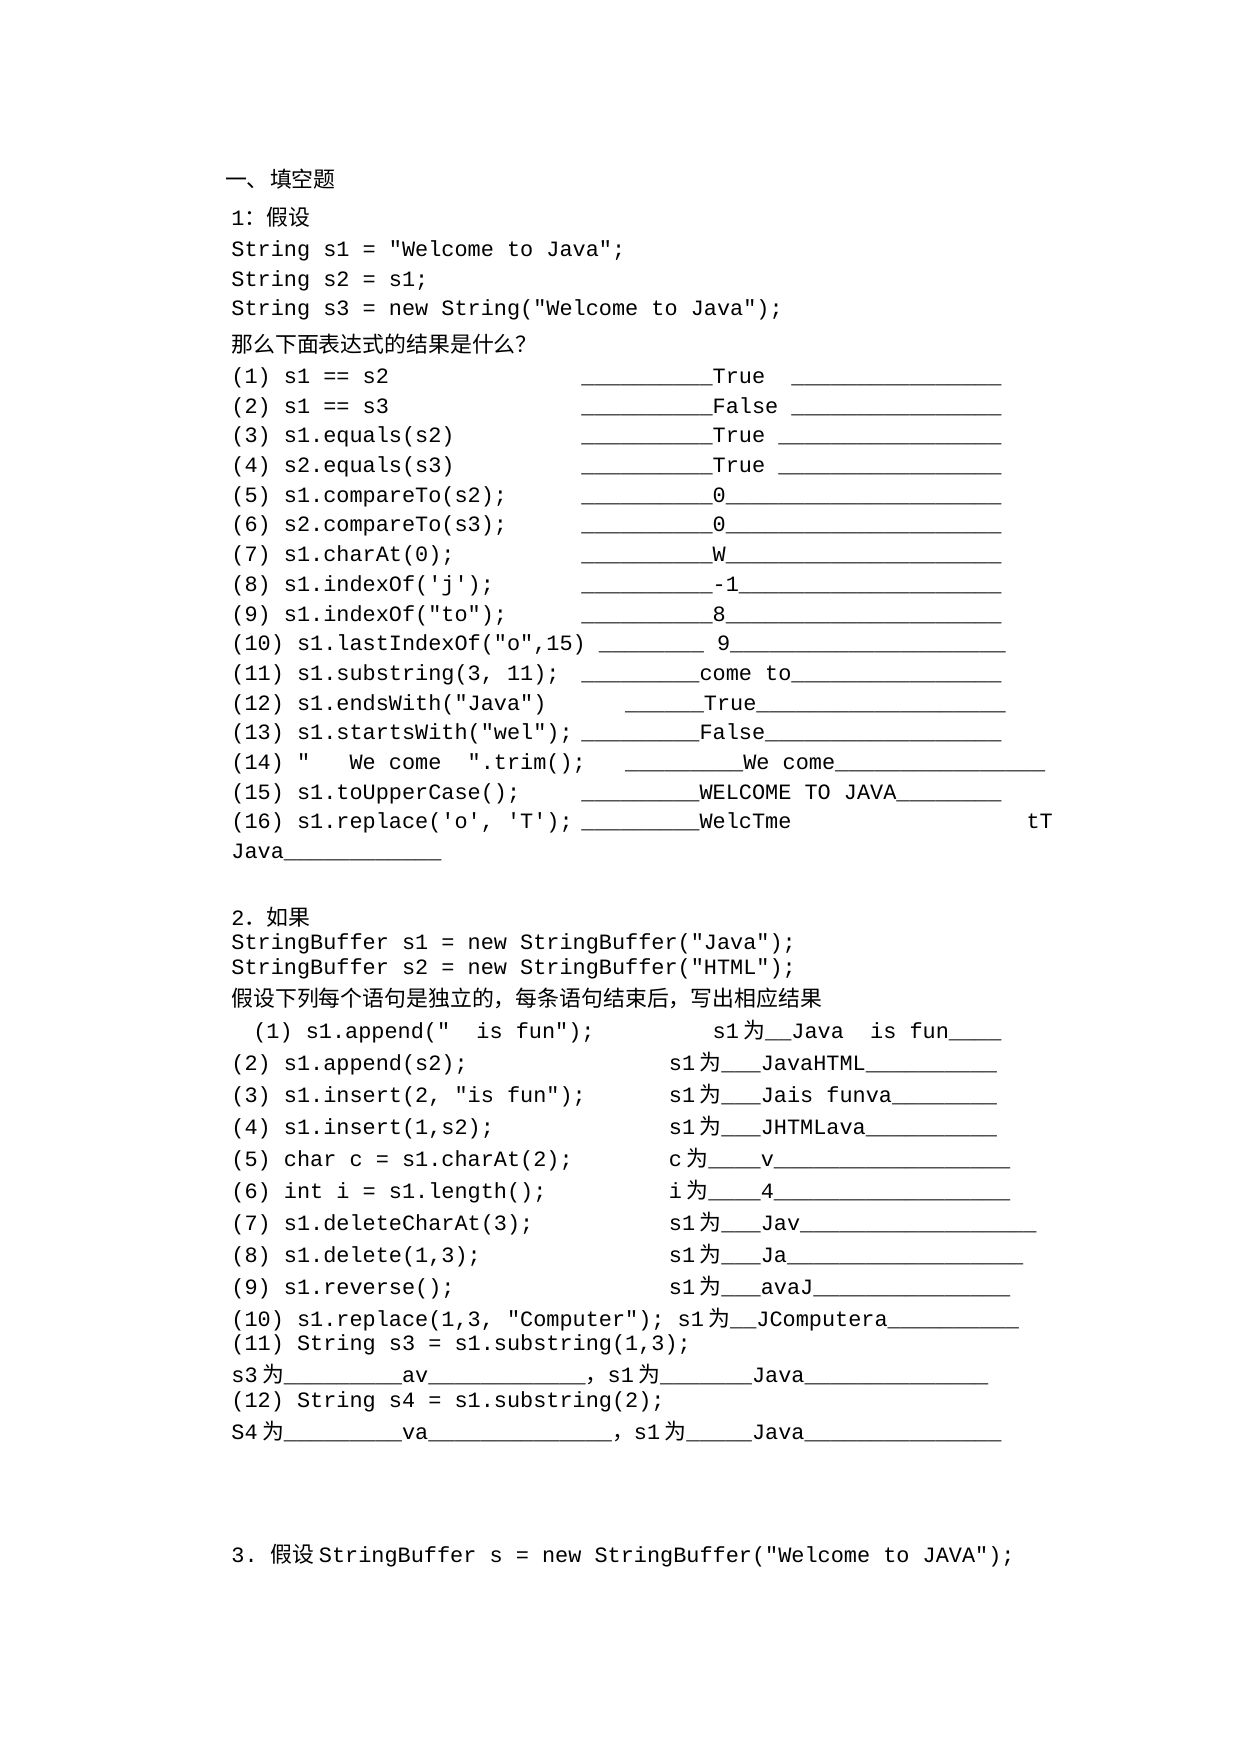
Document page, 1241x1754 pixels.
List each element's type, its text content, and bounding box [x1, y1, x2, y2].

text (2) s1 == s3 __________False ________________ [231, 395, 1053, 420]
list 填空题 [225, 162, 1053, 194]
text (3) s1.equals(s2) __________True _________________ [231, 424, 1053, 449]
text 假设下列每个语句是独立的，每条语句结束后，写出相应结果 [187, 981, 1053, 1013]
text StringBuffer s2 = new StringBuffer("HTML"); [187, 956, 1053, 981]
text (13) s1.startsWith("wel"); _________False__________________ [231, 721, 1053, 746]
text (15) s1.toUpperCase(); _________WELCOME TO JAVA________ [231, 781, 1053, 806]
text 3. 假设StringBuffer s = new StringBuffer("Welcome to JAVA"); [187, 1537, 1053, 1569]
text (7) s1.deleteCharAt(3); s1为___Jav__________________ [187, 1205, 1053, 1237]
text (5) s1.compareTo(s2); __________0_____________________ [231, 484, 1053, 509]
text (5) char c = s1.charAt(2); c为____v__________________ [187, 1141, 1053, 1173]
text (4) s2.equals(s3) __________True _________________ [231, 454, 1053, 479]
text (1) s1 == s2 __________True ________________ [231, 365, 1053, 390]
text String s1 = "Welcome to Java"; [231, 238, 1053, 263]
text (11) s1.substring(3, 11); _________come to________________ [231, 662, 1053, 687]
text (12) String s4 = s1.substring(2); [187, 1389, 1053, 1414]
text (8) s1.delete(1,3); s1为___Ja__________________ [187, 1237, 1053, 1269]
text (9) s1.reverse(); s1为___avaJ_______________ [187, 1269, 1053, 1301]
text (1) s1.append(" is fun"); s1为__Java is fun____ [231, 1013, 1053, 1045]
text (14) " We come ".trim(); _________We come________________ [231, 751, 1053, 776]
text (11) String s3 = s1.substring(1,3); [187, 1333, 1053, 1357]
text (3) s1.insert(2, "is fun"); s1为___Jais funva________ [187, 1077, 1053, 1109]
text (16) s1.replace('o', 'T'); _________WelcTme tT Java____________ [231, 811, 1053, 865]
text (8) s1.indexOf('j'); __________-1____________________ [231, 573, 1053, 598]
text (10) s1.lastIndexOf("o",15) ________ 9_____________________ [231, 632, 1053, 657]
text (4) s1.insert(1,s2); s1为___JHTMLava__________ [187, 1109, 1053, 1141]
text 那么下面表达式的结果是什么？ [231, 327, 1053, 359]
text String s3 = new String("Welcome to Java"); [231, 298, 1053, 322]
text StringBuffer s1 = new StringBuffer("Java"); [187, 932, 1053, 956]
text s3为_________av____________，s1为_______Java______________ [187, 1357, 1053, 1389]
text S4为_________va______________，s1为_____Java_______________ [187, 1414, 1053, 1446]
text (7) s1.charAt(0); __________W_____________________ [231, 543, 1053, 568]
text (2) s1.append(s2); s1为___JavaHTML__________ [187, 1045, 1053, 1077]
text 2．如果 [187, 899, 1053, 932]
text (9) s1.indexOf("to"); __________8_____________________ [231, 603, 1053, 627]
text (12) s1.endsWith("Java") ______True___________________ [231, 692, 1053, 717]
text (6) s2.compareTo(s3); __________0_____________________ [231, 514, 1053, 538]
text (10) s1.replace(1,3, "Computer"); s1为__JComputera__________ [187, 1301, 1053, 1333]
text (6) int i = s1.length(); i为____4__________________ [187, 1173, 1053, 1205]
text String s2 = s1; [231, 268, 1053, 293]
text 1：假设 [231, 200, 1053, 232]
